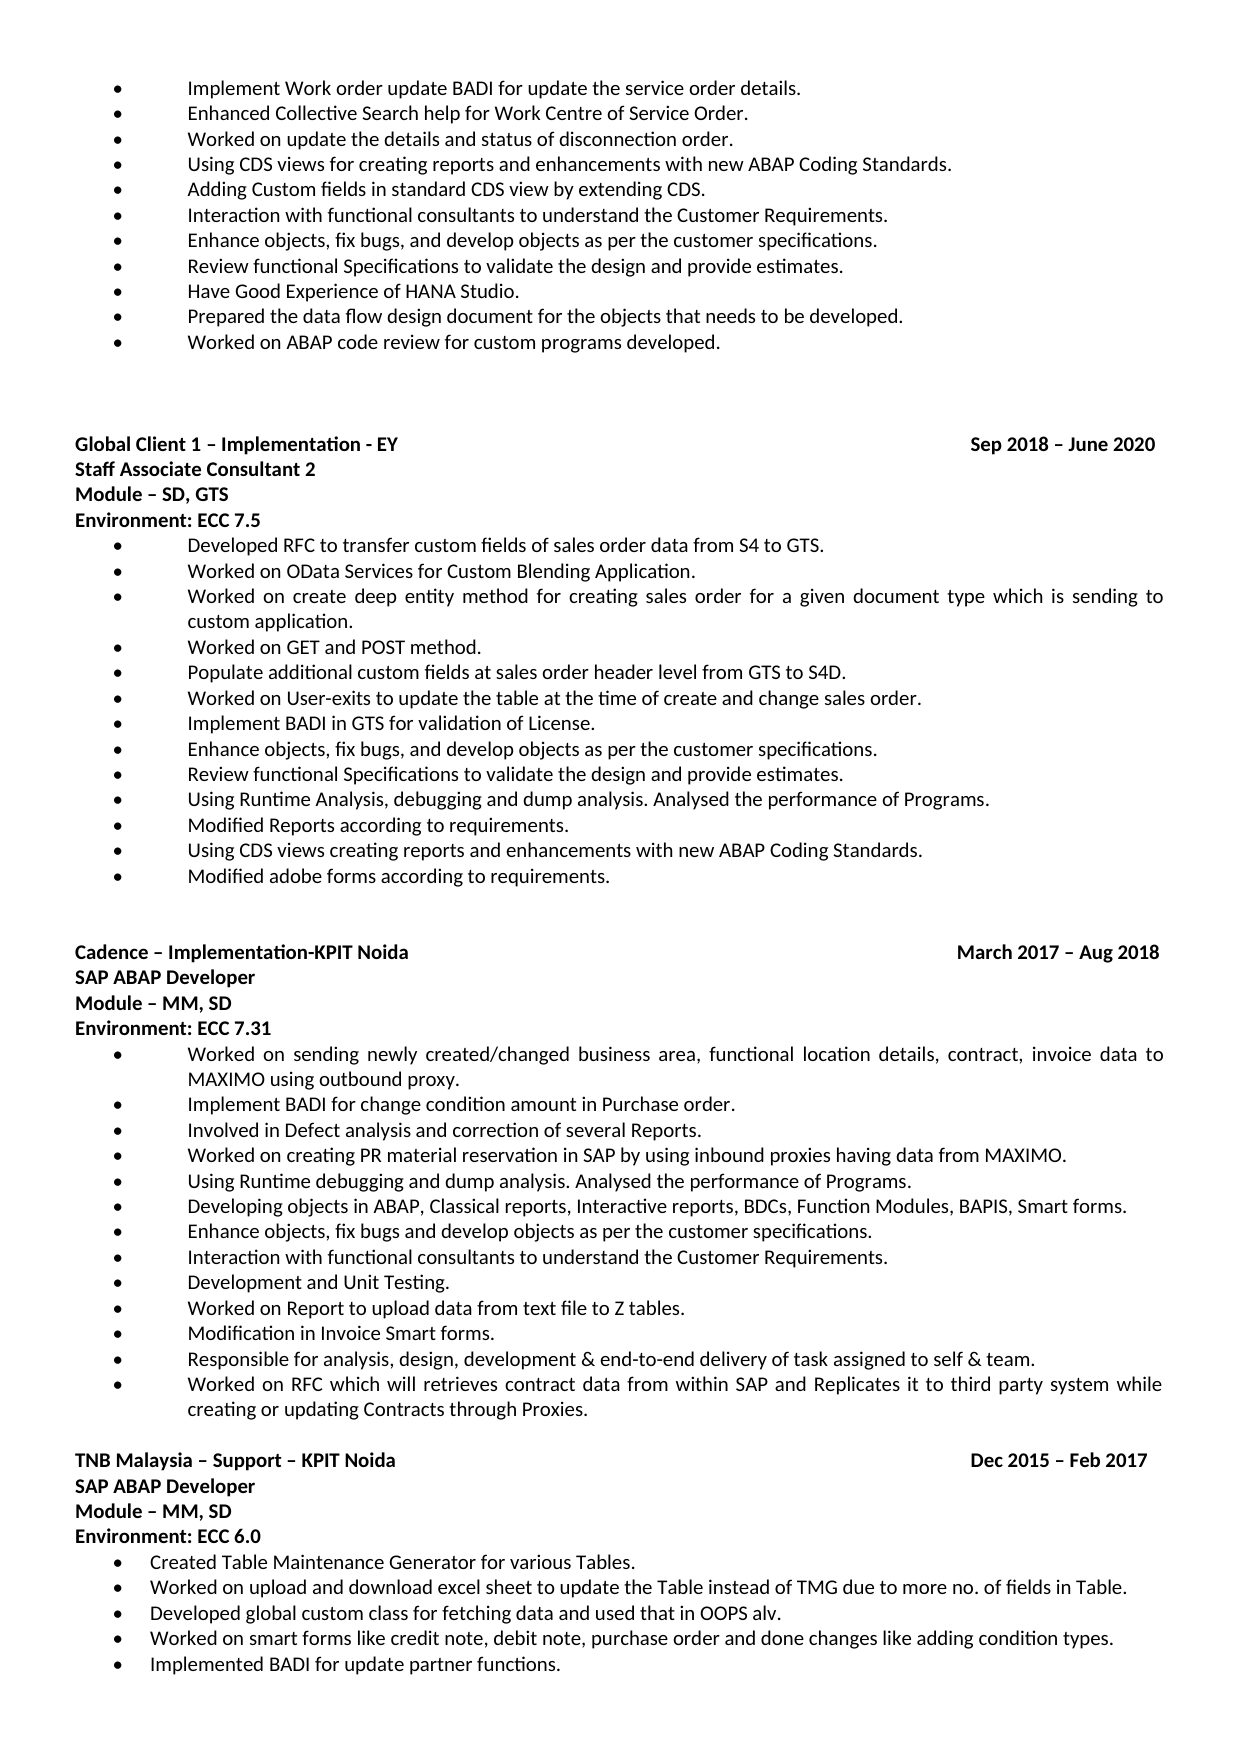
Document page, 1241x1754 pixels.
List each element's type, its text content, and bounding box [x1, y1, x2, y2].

list Worked on User-exits to update the table at the time of create and change sales order. [112, 685, 1165, 710]
text Module – MM, SD [75, 990, 1165, 1015]
list Implement BADI for change condition amount in Purchase order. [112, 1092, 1165, 1117]
list Worked on create deep entity method for creating sales order for a given document type which is sending to custom application. [112, 583, 1165, 634]
text Module – MM, SD [75, 1498, 1165, 1524]
list Worked on ABAP code review for custom programs developed. [112, 329, 1165, 354]
list Worked on OData Services for Custom Blending Application. [112, 558, 1165, 583]
list Implement Work order update BADI for update the service order details. [112, 75, 1165, 100]
list Developed global custom class for fetching data and used that in OOPS alv. [112, 1600, 1165, 1625]
list Modification in Invoice Smart forms. [112, 1320, 1165, 1346]
text Module – SD, GTS [75, 482, 1165, 507]
list Interaction with functional consultants to understand the Customer Requirements. [112, 202, 1165, 227]
list Enhance objects, fix bugs, and develop objects as per the customer specifications. [112, 736, 1165, 761]
list Using CDS views creating reports and enhancements with new ABAP Coding Standards. [112, 837, 1165, 863]
list Worked on RFC which will retrieves contract data from within SAP and Replicates it to third party system while creating or updating Contracts through Proxies. [112, 1371, 1165, 1422]
list Worked on upload and download excel sheet to update the Table instead of TMG due to more no. of fields in Table. [112, 1574, 1165, 1600]
list Enhanced Collective Search help for Work Centre of Service Order. [112, 100, 1165, 126]
list Developed RFC to transfer custom fields of sales order data from S4 to GTS. [112, 532, 1165, 558]
text Staff Associate Consultant 2 [75, 456, 1165, 482]
list Worked on GET and POST method. [112, 634, 1165, 659]
list Worked on update the details and status of disconnection order. [112, 126, 1165, 151]
list Implement BADI in GTS for validation of License. [112, 710, 1165, 736]
list Modified Reports according to requirements. [112, 812, 1165, 837]
list Worked on creating PR material reservation in SAP by using inbound proxies having data from MAXIMO. [112, 1142, 1165, 1168]
list Adding Custom fields in standard CDS view by extending CDS. [112, 177, 1165, 202]
text Environment: ECC 6.0 [75, 1524, 1165, 1549]
list Review functional Specifications to validate the design and provide estimates. [112, 761, 1165, 787]
list Populate additional custom fields at sales order header level from GTS to S4D. [112, 659, 1165, 685]
list Using Runtime Analysis, debugging and dump analysis. Analysed the performance of Programs. [112, 787, 1165, 812]
list Worked on Report to upload data from text file to Z tables. [112, 1295, 1165, 1320]
list Using CDS views for creating reports and enhancements with new ABAP Coding Standards. [112, 151, 1165, 177]
text Global Client 1 – Implementation - EY Sep 2018 – June 2020 [75, 431, 1165, 456]
text TNB Malaysia – Support – KPIT Noida Dec 2015 – Feb 2017 [75, 1447, 1165, 1473]
list Developing objects in ABAP, Classical reports, Interactive reports, BDCs, Function Modules, BAPIS, Smart forms. [112, 1193, 1165, 1219]
list Worked on sending newly created/changed business area, functional location details, contract, invoice data to MAXIMO using outbound proxy. [112, 1041, 1165, 1092]
list Worked on smart forms like credit note, debit note, purchase order and done changes like adding condition types. [112, 1625, 1165, 1651]
list Prepared the data flow design document for the objects that needs to be developed. [112, 304, 1165, 329]
list Have Good Experience of HANA Studio. [112, 278, 1165, 304]
list Enhance objects, fix bugs, and develop objects as per the customer specifications. [112, 227, 1165, 253]
list Development and Unit Testing. [112, 1269, 1165, 1295]
list Using Runtime debugging and dump analysis. Analysed the performance of Programs. [112, 1168, 1165, 1193]
list Enhance objects, fix bugs and develop objects as per the customer specifications. [112, 1219, 1165, 1244]
text SAP ABAP Developer [75, 964, 1165, 990]
list Modified adobe forms according to requirements. [112, 863, 1165, 888]
list Interaction with functional consultants to understand the Customer Requirements. [112, 1244, 1165, 1269]
list Implemented BADI for update partner functions. [112, 1651, 1165, 1676]
list Responsible for analysis, design, development & end-to-end delivery of task assigned to self & team. [112, 1346, 1165, 1371]
text Environment: ECC 7.31 [75, 1015, 1165, 1041]
text Cadence – Implementation-KPIT Noida March 2017 – Aug 2018 [75, 939, 1165, 964]
list Review functional Specifications to validate the design and provide estimates. [112, 253, 1165, 278]
list Created Table Maintenance Generator for various Tables. [112, 1549, 1165, 1574]
text Environment: ECC 7.5 [75, 507, 1165, 532]
list Involved in Defect analysis and correction of several Reports. [112, 1117, 1165, 1142]
text SAP ABAP Developer [75, 1473, 1165, 1498]
